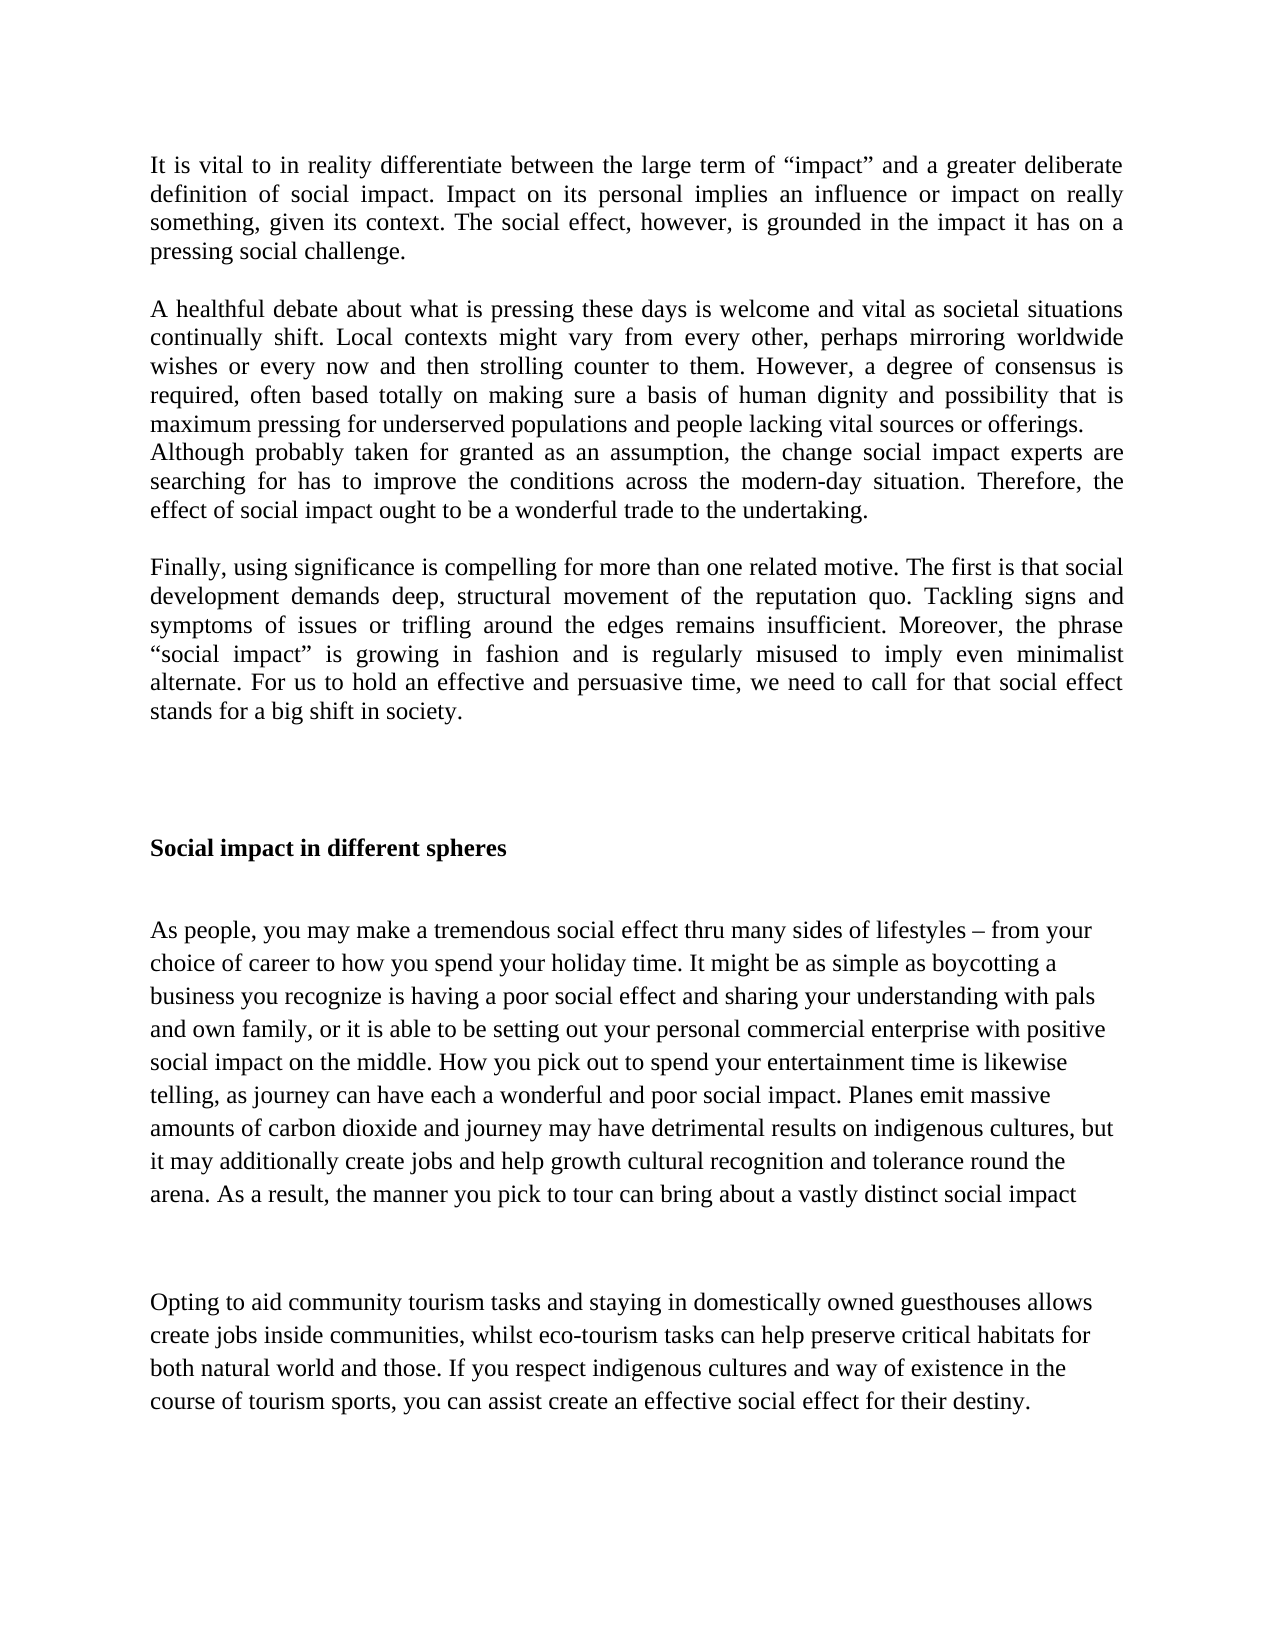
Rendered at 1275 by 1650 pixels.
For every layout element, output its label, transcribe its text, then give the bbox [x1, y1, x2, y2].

text Although probably taken for granted as an assumption, the change social impact experts are searching for has to improve the conditions across the modern-day situation. Therefore, the effect of social impact ought to be a wonderful trade to the undertaking. [150, 437, 1125, 524]
text Finally, using significance is compelling for more than one related motive. The first is that social development demands deep, structural movement of the reputation quo. Tackling signs and symptoms of issues or trifling around the edges remains insufficient. Moreover, the phrase “social impact” is growing in fashion and is regularly misused to imply even minimalist alternate. For us to hold an effective and persuasive time, we need to call for that social effect stands for a big shift in society. [150, 552, 1125, 725]
text As people, you may make a tremendous social effect thru many sides of lifestyles – from your choice of career to how you spend your holiday time. It might be as simple as boycotting a business you recognize is having a poor social effect and sharing your understanding with pals and own family, or it is able to be setting out your personal commercial enterprise with positive social impact on the middle. How you pick out to spend your entertainment time is likewise telling, as journey can have each a wonderful and poor social impact. Planes emit massive amounts of carbon dioxide and journey may have detrimental results on indigenous cultures, but it may additionally create jobs and help growth cultural recognition and tolerance round the arena. As a result, the manner you pick to tour can bring about a vastly distinct social impact [150, 915, 1125, 1208]
subtitle Social impact in different spheres [150, 833, 1125, 861]
text Opting to aid community tourism tasks and staying in domestically owned guesthouses allows create jobs inside communities, whilst eco-tourism tasks can help preserve critical habitats for both natural world and those. If you respect indigenous cultures and way of existence in the course of tourism sports, you can assist create an effective social effect for their destiny. [150, 1287, 1125, 1415]
text A healthful debate about what is pressing these days is welcome and vital as societal situations continually shift. Local contexts might vary from every other, perhaps mirroring worldwide wishes or every now and then strolling counter to them. However, a degree of consensus is required, often based totally on making sure a basis of human dignity and possibility that is maximum pressing for underserved populations and people lacking vital sources or offerings. [150, 294, 1125, 437]
text It is vital to in reality differentiate between the large term of “impact” and a greater deliberate definition of social impact. Impact on its personal implies an influence or impact on really something, given its context. The social effect, however, is grounded in the impact it has on a pressing social challenge. [150, 150, 1125, 265]
